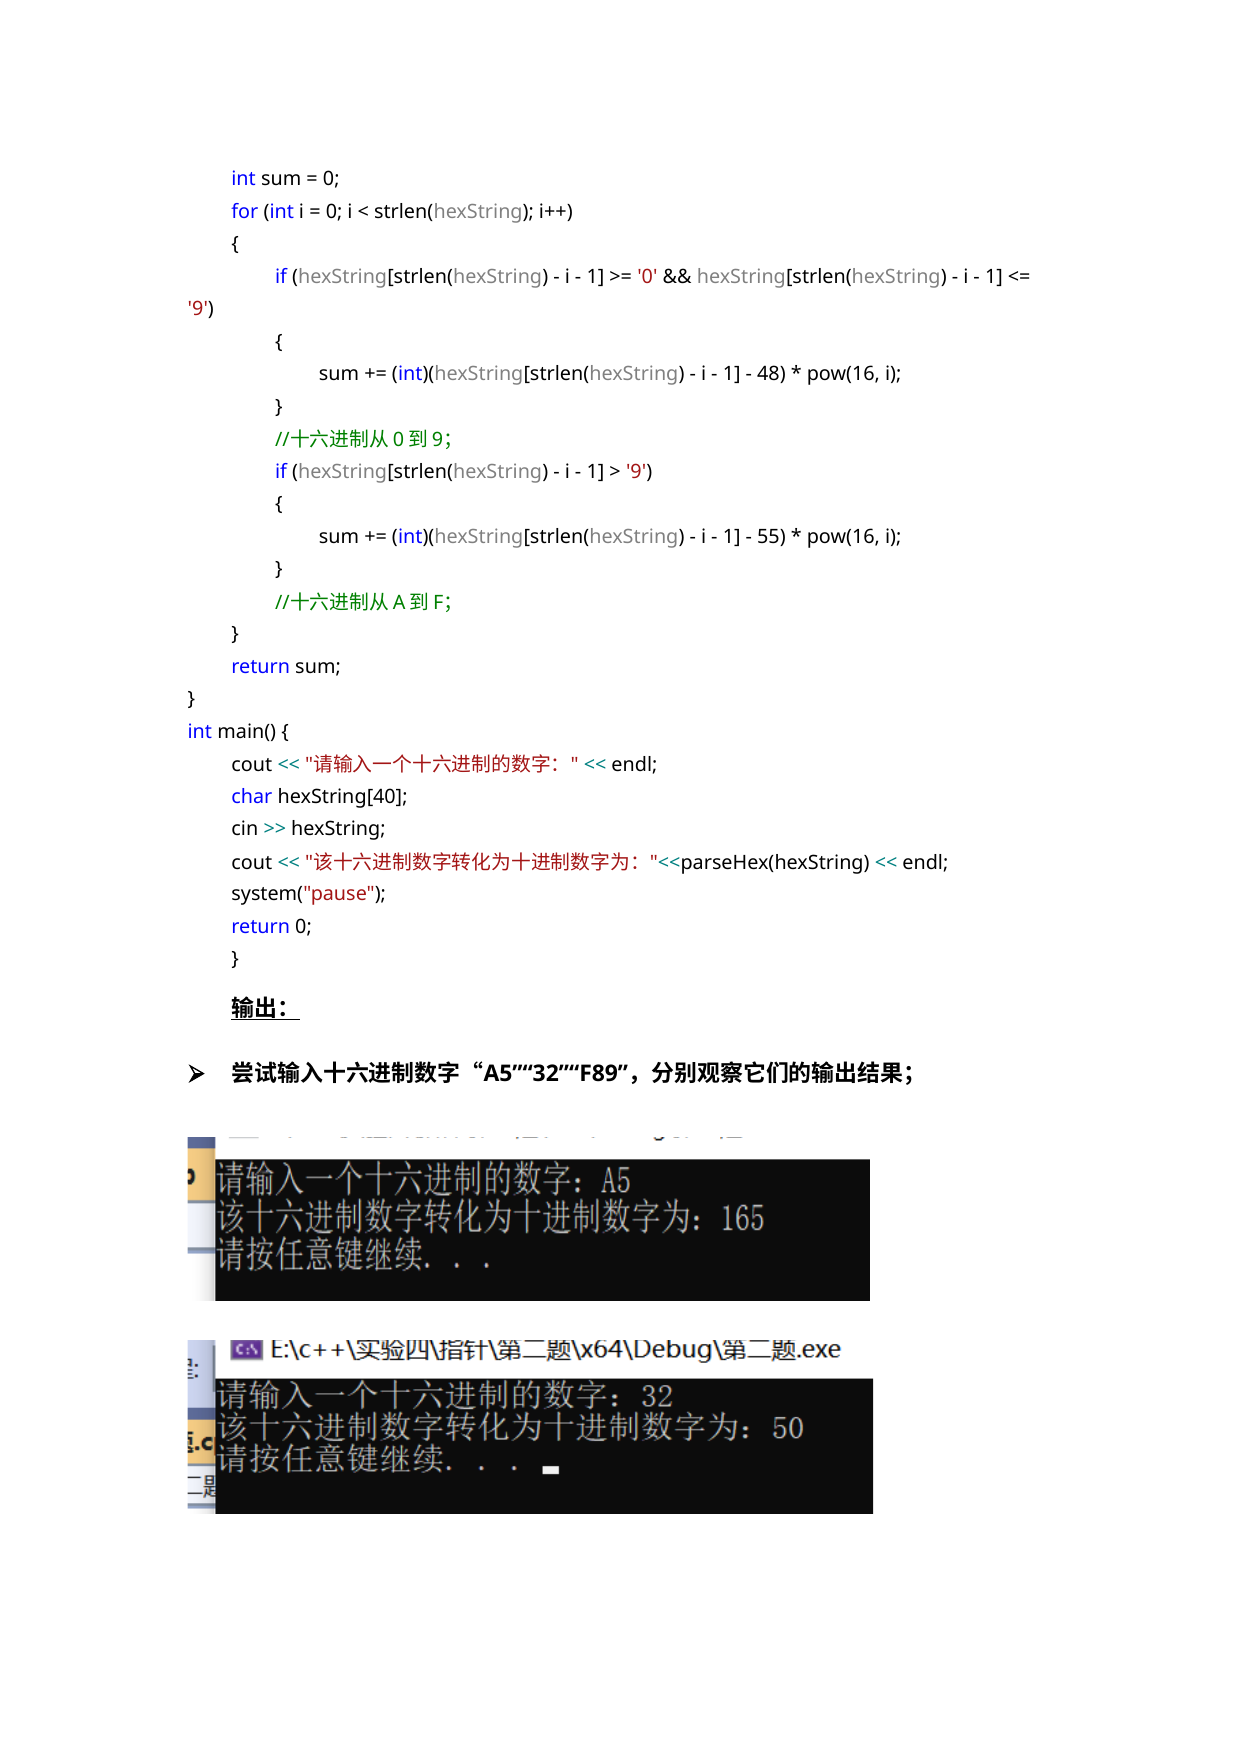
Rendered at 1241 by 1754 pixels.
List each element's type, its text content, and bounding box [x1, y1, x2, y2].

text cin >> hexString; [187, 812, 1053, 844]
text { [187, 227, 1053, 259]
text for (int i = 0; i < strlen(hexString); i++) [187, 194, 1053, 227]
text } [187, 617, 1053, 649]
text { [187, 324, 1053, 357]
text if (hexString[strlen(hexString) - i - 1] >= '0' && hexString[strlen(hexString) - i - 1] <= '9') [187, 259, 1053, 324]
text sum += (int)(hexString[strlen(hexString) - i - 1] - 55) * pow(16, i); [187, 519, 1053, 552]
text return sum; [187, 649, 1053, 682]
list 尝试输入十六进制数字“A5”“32”“F89”，分别观察它们的输出结果； [187, 1039, 1053, 1104]
text } [187, 552, 1053, 584]
text if (hexString[strlen(hexString) - i - 1] > '9') [187, 454, 1053, 487]
text 输出： [187, 974, 1053, 1039]
text char hexString[40]; [187, 779, 1053, 812]
text } [187, 389, 1053, 422]
picture [187, 1137, 870, 1301]
text system("pause"); [187, 877, 1053, 909]
text sum += (int)(hexString[strlen(hexString) - i - 1] - 48) * pow(16, i); [187, 357, 1053, 389]
text int main() { [187, 714, 1053, 747]
text cout << "该十六进制数字转化为十进制数字为："<<parseHex(hexString) << endl; [187, 844, 1053, 877]
text } [187, 682, 1053, 714]
text cout << "请输入一个十六进制的数字：" << endl; [187, 747, 1053, 779]
picture [187, 1340, 874, 1514]
text } [187, 942, 1053, 974]
text { [187, 487, 1053, 519]
text int sum = 0; [187, 162, 1053, 194]
text //十六进制从A到F； [187, 584, 1053, 617]
text return 0; [187, 909, 1053, 942]
text //十六进制从0到9； [187, 422, 1053, 454]
